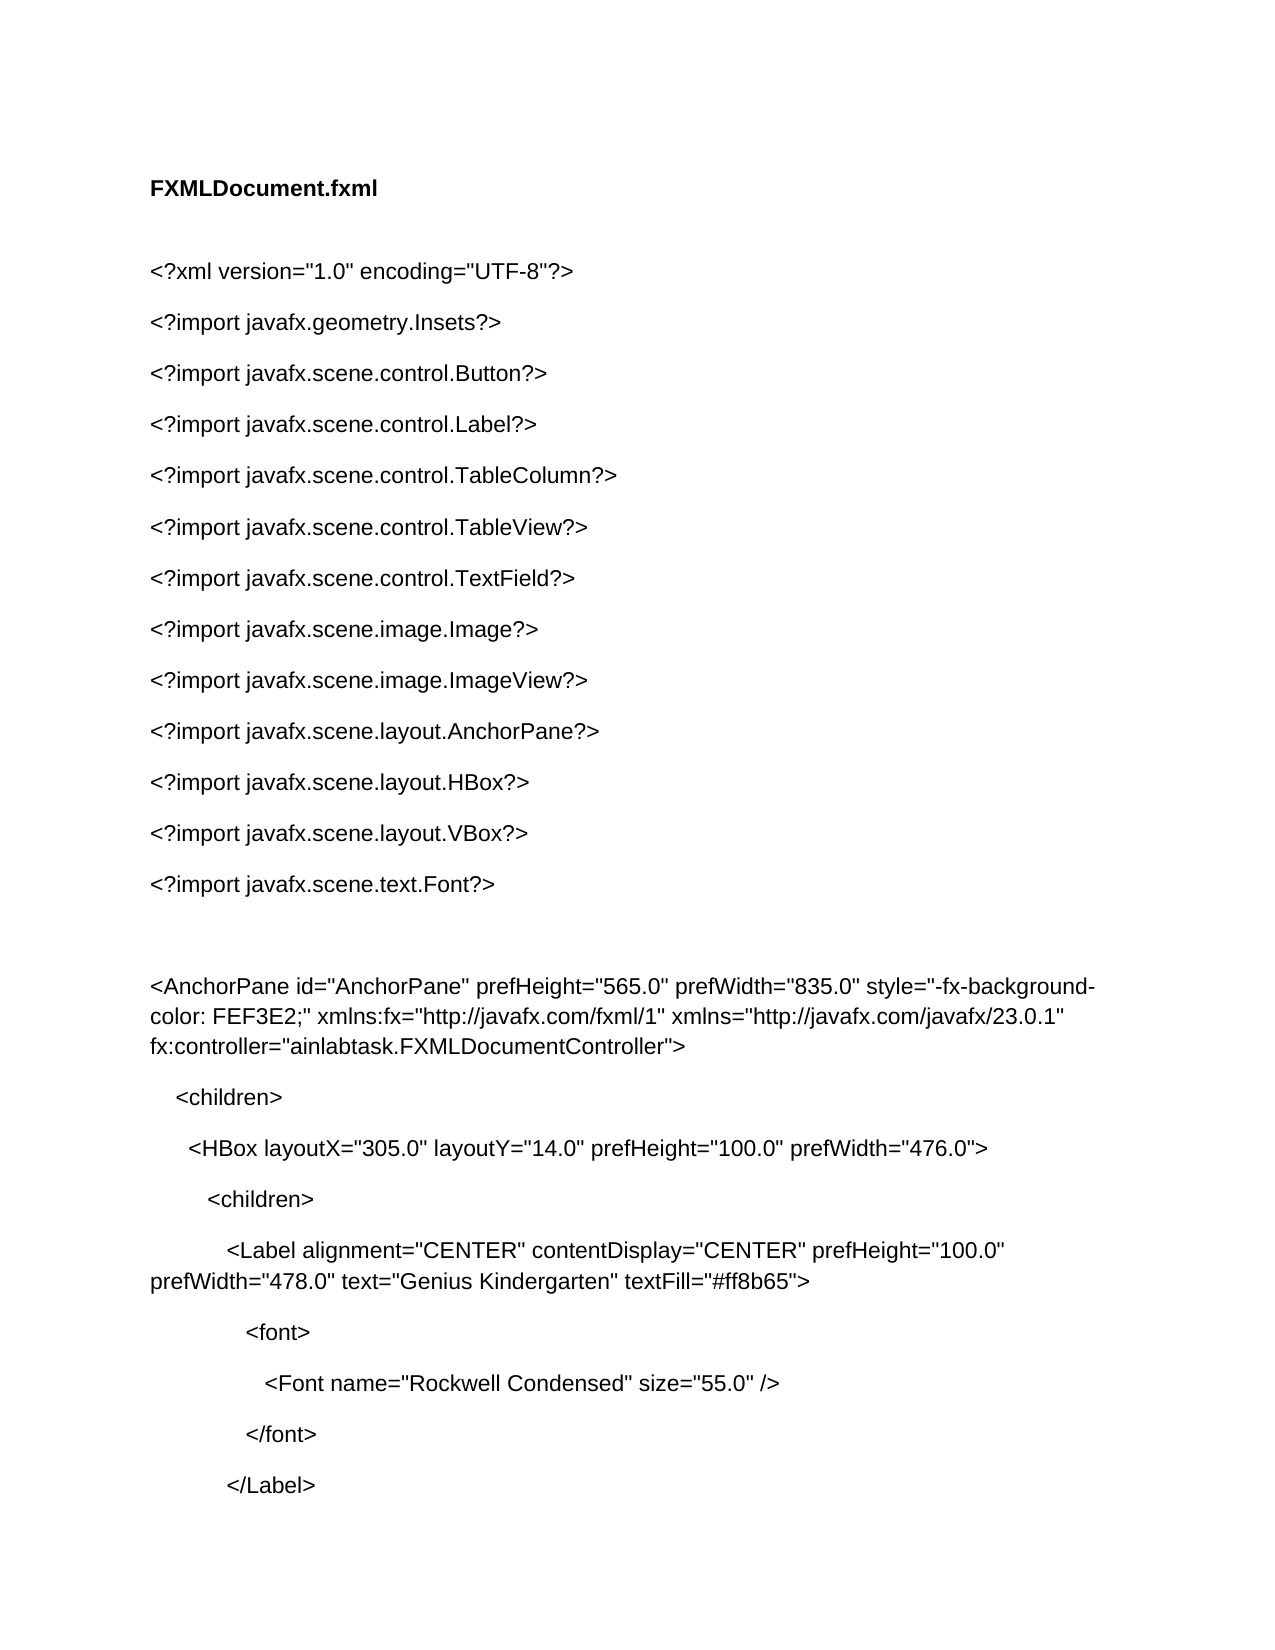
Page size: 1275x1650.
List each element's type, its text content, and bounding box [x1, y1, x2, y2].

text <Label alignment="CENTER" contentDisplay="CENTER" prefHeight="100.0" prefWidth="478.0" text="Genius Kindergarten" textFill="#ff8b65"> [150, 1237, 1125, 1294]
text <Font name="Rockwell Condensed" size="55.0" /> [150, 1370, 1125, 1396]
text <?import javafx.scene.layout.AnchorPane?> [150, 718, 1125, 744]
subtitle FXMLDocument.fxml [150, 175, 1125, 201]
text <?import javafx.scene.layout.VBox?> [150, 820, 1125, 846]
text <children> [150, 1084, 1125, 1111]
text <?import javafx.scene.control.TableView?> [150, 513, 1125, 540]
text <?import javafx.scene.image.ImageView?> [150, 667, 1125, 693]
text <AnchorPane id="AnchorPane" prefHeight="565.0" prefWidth="835.0" style="-fx-background-color: FEF3E2;" xmlns:fx="http://javafx.com/fxml/1" xmlns="http://javafx.com/javafx/23.0.1" fx:controller="ainlabtask.FXMLDocumentController"> [150, 973, 1125, 1059]
text </font> [150, 1421, 1125, 1447]
text <?xml version="1.0" encoding="UTF-8"?> [150, 258, 1125, 284]
text </Label> [150, 1472, 1125, 1498]
text <?import javafx.scene.control.Label?> [150, 411, 1125, 438]
text <?import javafx.scene.image.Image?> [150, 616, 1125, 642]
text <HBox layoutX="305.0" layoutY="14.0" prefHeight="100.0" prefWidth="476.0"> [150, 1135, 1125, 1162]
text <children> [150, 1186, 1125, 1213]
text <?import javafx.scene.control.Button?> [150, 360, 1125, 387]
text <font> [150, 1319, 1125, 1345]
text <?import javafx.scene.layout.HBox?> [150, 769, 1125, 795]
text <?import javafx.scene.control.TableColumn?> [150, 462, 1125, 489]
text <?import javafx.geometry.Insets?> [150, 309, 1125, 336]
text <?import javafx.scene.control.TextField?> [150, 564, 1125, 591]
text <?import javafx.scene.text.Font?> [150, 871, 1125, 897]
